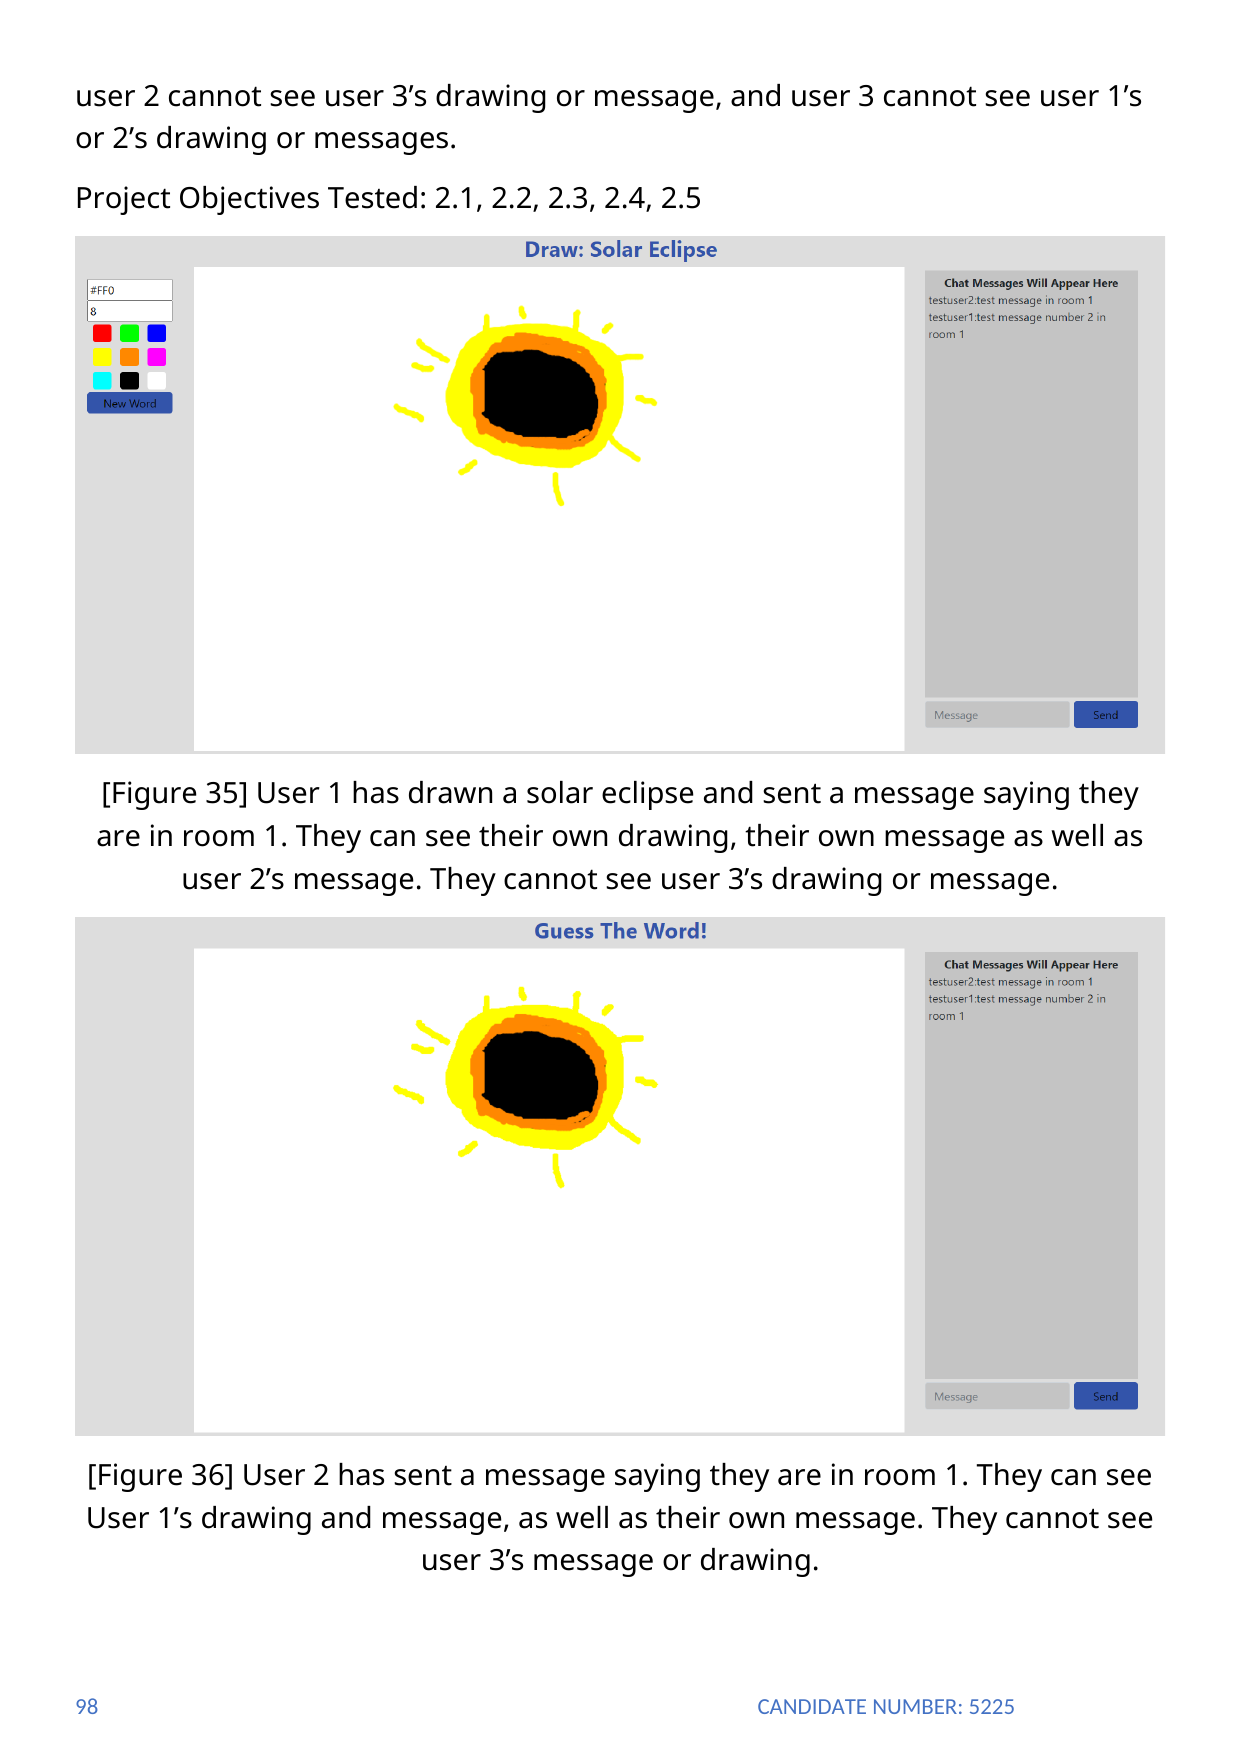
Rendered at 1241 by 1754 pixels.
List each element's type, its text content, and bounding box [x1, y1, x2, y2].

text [75, 75, 1165, 157]
text [Figure 36] User 2 has sent a message saying they are in room 1. They can see User 1’s drawing and message, as well as their own message. They cannot see user 3’s message or drawing. [75, 1454, 1165, 1579]
picture [75, 236, 1166, 754]
text Project Objectives Tested: 2.1, 2.2, 2.3, 2.4, 2.5 [75, 177, 1165, 217]
text [Figure 35] User 1 has drawn a solar eclipse and sent a message saying they are in room 1. They can see their own drawing, their own message as well as user 2’s message. They cannot see user 3’s drawing or message. [75, 772, 1165, 898]
picture [75, 917, 1166, 1436]
